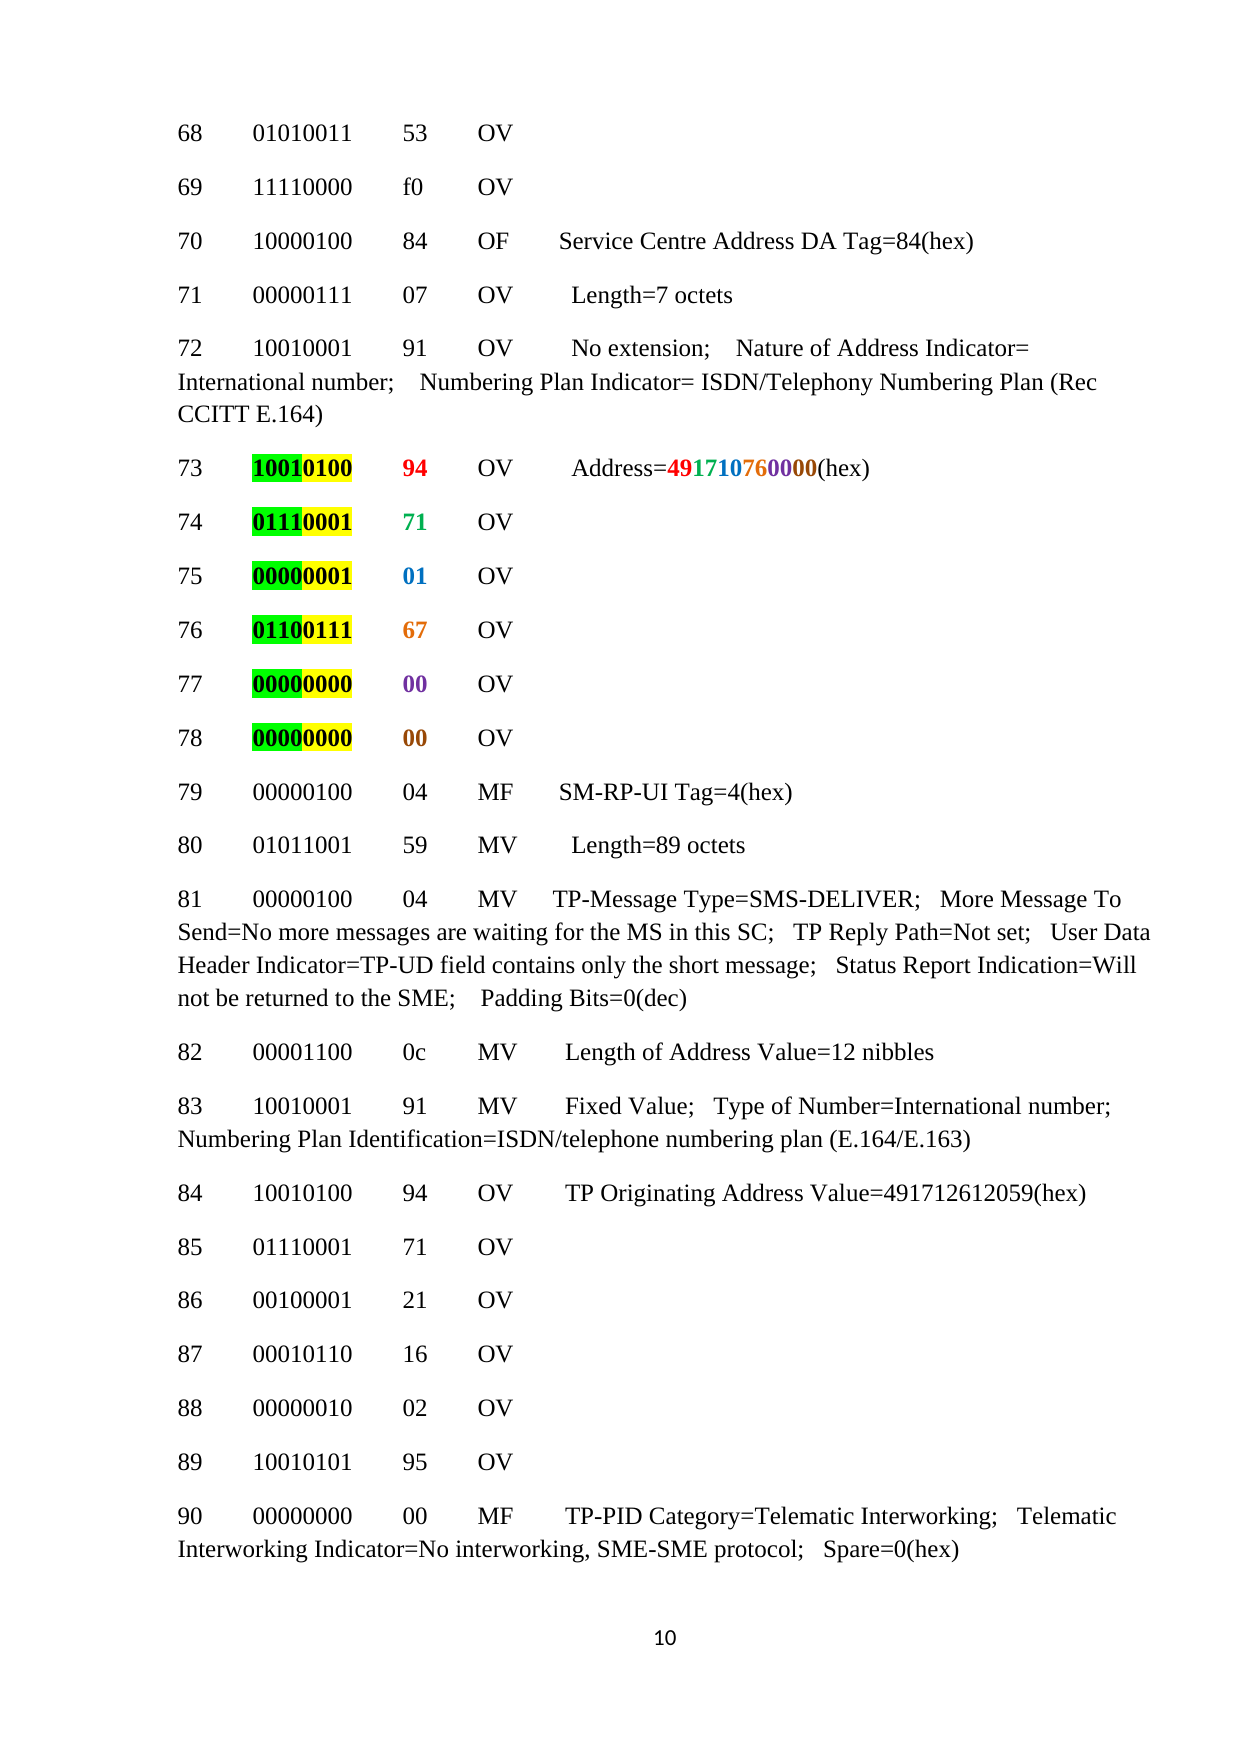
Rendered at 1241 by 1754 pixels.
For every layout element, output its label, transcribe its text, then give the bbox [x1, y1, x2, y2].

text 76 01100111 67 OV [352, 615, 1152, 644]
text 74 01110001 71 OV [352, 507, 1152, 536]
text 68 01010011 53 OV [177, 118, 1152, 147]
text 74 01110001 71 OV [177, 507, 252, 536]
text 82 00001100 0c MV Length of Address Value=12 nibbles [177, 1037, 1152, 1066]
text 87 00010110 16 OV [177, 1339, 1152, 1368]
text 88 00000010 02 OV [177, 1393, 1152, 1422]
text 72 10010001 91 OV No extension; Nature of Address Indicator= International number; Numbering Plan Indicator= ISDN/Telephony Numbering Plan (Rec CCITT E.164) [177, 333, 1152, 428]
text 73 10010100 94 OV Address=491710760000(hex) [177, 453, 1152, 482]
text 80 01011001 59 MV Length=89 octets [177, 830, 1152, 859]
text 71 00000111 07 OV Length=7 octets [177, 280, 1152, 308]
text 75 00000001 01 OV [352, 561, 1152, 590]
text 77 00000000 00 OV [177, 669, 252, 698]
text 79 00000100 04 MF SM-RP-UI Tag=4(hex) [177, 777, 1152, 805]
text 84 10010100 94 OV TP Originating Address Value=491712612059(hex) [177, 1178, 1152, 1207]
text 76 01100111 67 OV [177, 615, 252, 644]
text 75 00000001 01 OV [177, 561, 252, 590]
text 70 10000100 84 OF Service Centre Address DA Tag=84(hex) [177, 226, 1152, 254]
text 83 10010001 91 MV Fixed Value; Type of Number=International number; Numbering Plan Identification=ISDN/telephone numbering plan (E.164/E.163) [177, 1091, 1152, 1153]
text 77 00000000 00 OV [352, 669, 1152, 698]
text 85 01110001 71 OV [177, 1232, 1152, 1261]
text 78 00000000 00 OV [352, 723, 1152, 751]
text 78 00000000 00 OV [177, 723, 252, 751]
text 89 10010101 95 OV [177, 1447, 1152, 1476]
text 81 00000100 04 MV TP-Message Type=SMS-DELIVER; More Message To Send=No more messages are waiting for the MS in this SC; TP Reply Path=Not set; User Data Header Indicator=TP-UD field contains only the short message; Status Report Indication=Will not be returned to the SME; Padding Bits=0(dec) [177, 884, 1152, 1012]
text 90 00000000 00 MF TP-PID Category=Telematic Interworking; Telematic Interworking Indicator=No interworking, SME-SME protocol; Spare=0(hex) [177, 1501, 1152, 1563]
text 69 11110000 f0 OV [177, 172, 1152, 201]
text 86 00100001 21 OV [177, 1286, 1152, 1314]
